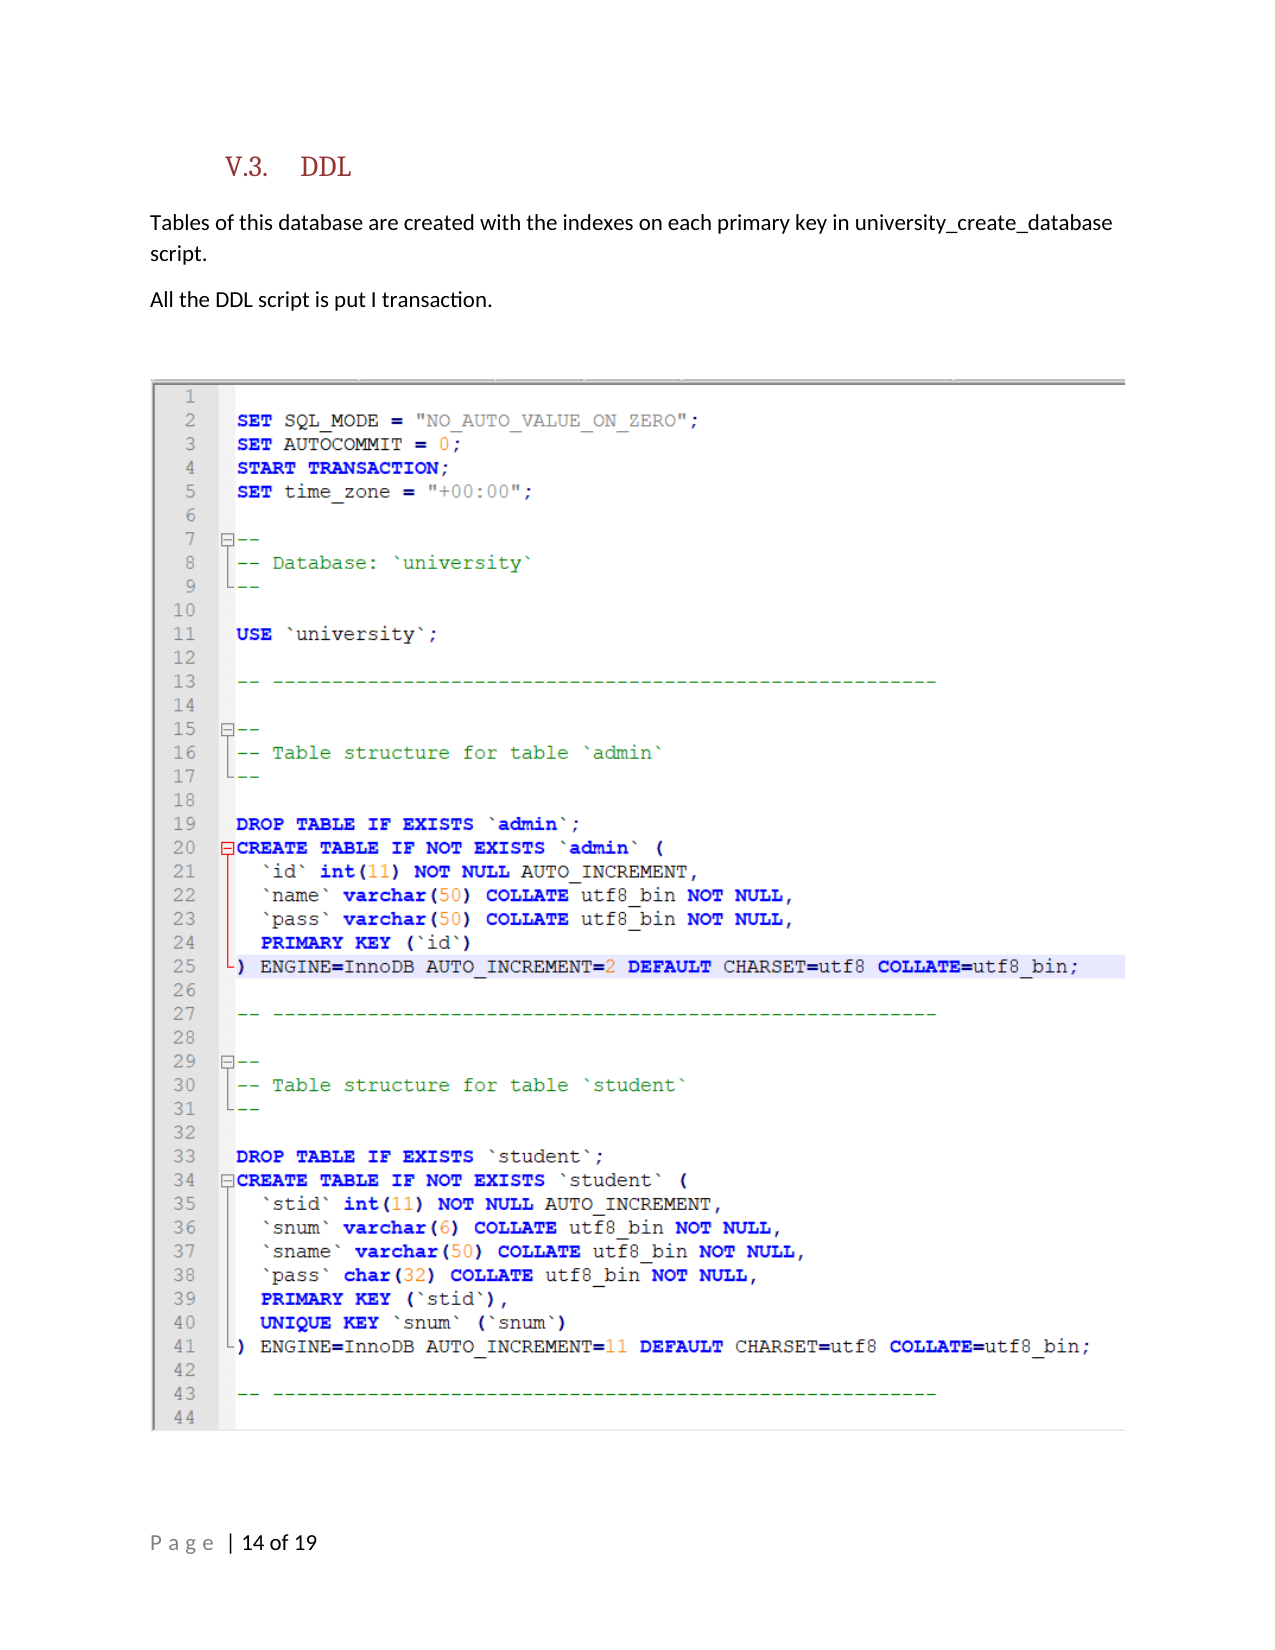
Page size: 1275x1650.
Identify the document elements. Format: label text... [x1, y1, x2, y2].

text DDL [225, 150, 1125, 183]
picture [150, 379, 1125, 1432]
text Tables of this database are created with the indexes on each primary key in university_create_database script. [150, 208, 1125, 267]
text All the DDL script is put I transaction. [150, 286, 1125, 314]
